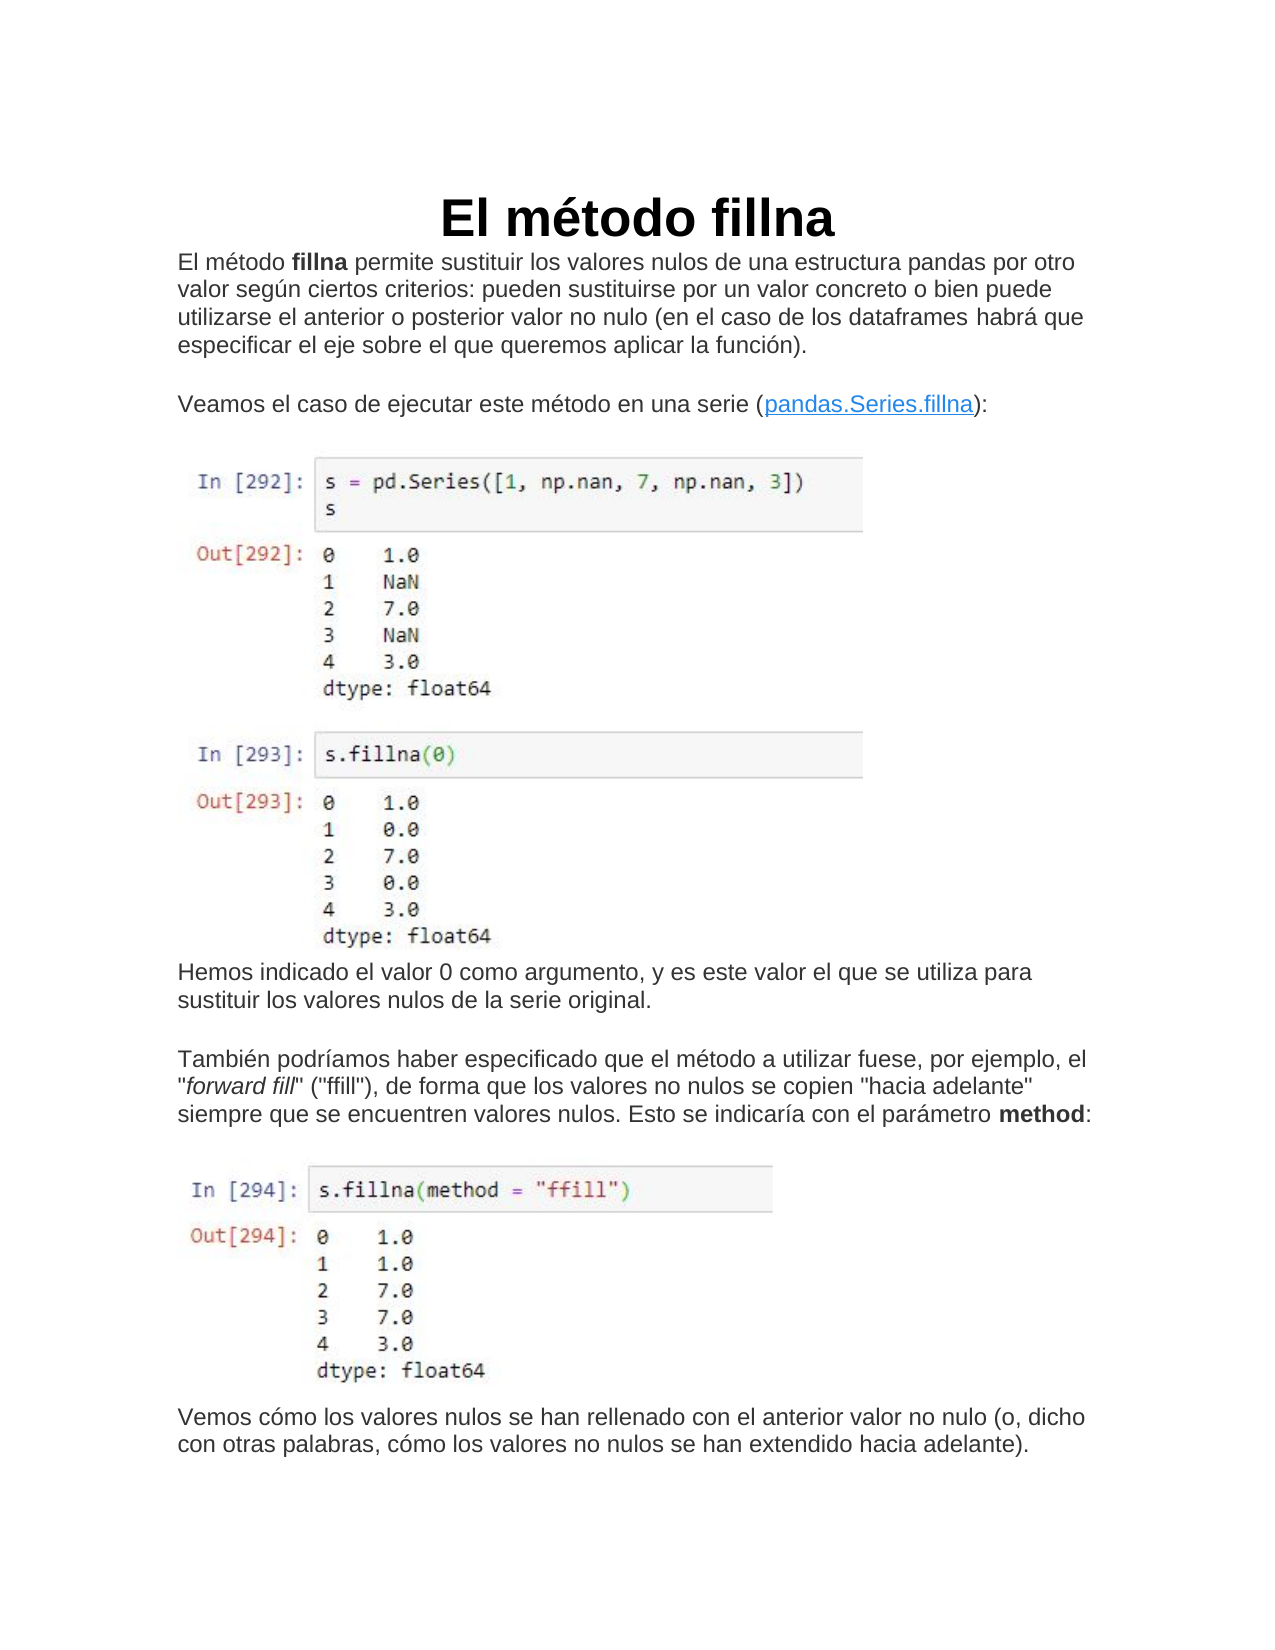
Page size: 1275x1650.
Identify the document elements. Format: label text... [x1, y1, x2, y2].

picture [177, 1158, 773, 1403]
text El método fillna [177, 187, 1098, 248]
text Vemos cómo los valores nulos se han rellenado con el anterior valor no nulo (o, dicho con otras palabras, cómo los valores no nulos se han extendido hacia adelante). [177, 1402, 1098, 1458]
text Veamos el caso de ejecutar este método en una serie (pandas.Series.fillna): [177, 389, 1098, 417]
text También podríamos haber especificado que el método a utilizar fuese, por ejemplo, el "forward fill" ("ffill"), de forma que los valores no nulos se copien "hacia adelante" siempre que se encuentren valores nulos. Esto se indicaría con el parámetro method: [177, 1044, 1098, 1127]
picture [177, 448, 863, 959]
text El método fillna permite sustituir los valores nulos de una estructura pandas por otro valor según ciertos criterios: pueden sustituirse por un valor concreto o bien puede utilizarse el anterior o posterior valor no nulo (en el caso de los dataframes habrá que especificar el eje sobre el que queremos aplicar la función). [177, 248, 1098, 358]
text Hemos indicado el valor 0 como argumento, y es este valor el que se utiliza para sustituir los valores nulos de la serie original. [177, 958, 1098, 1013]
